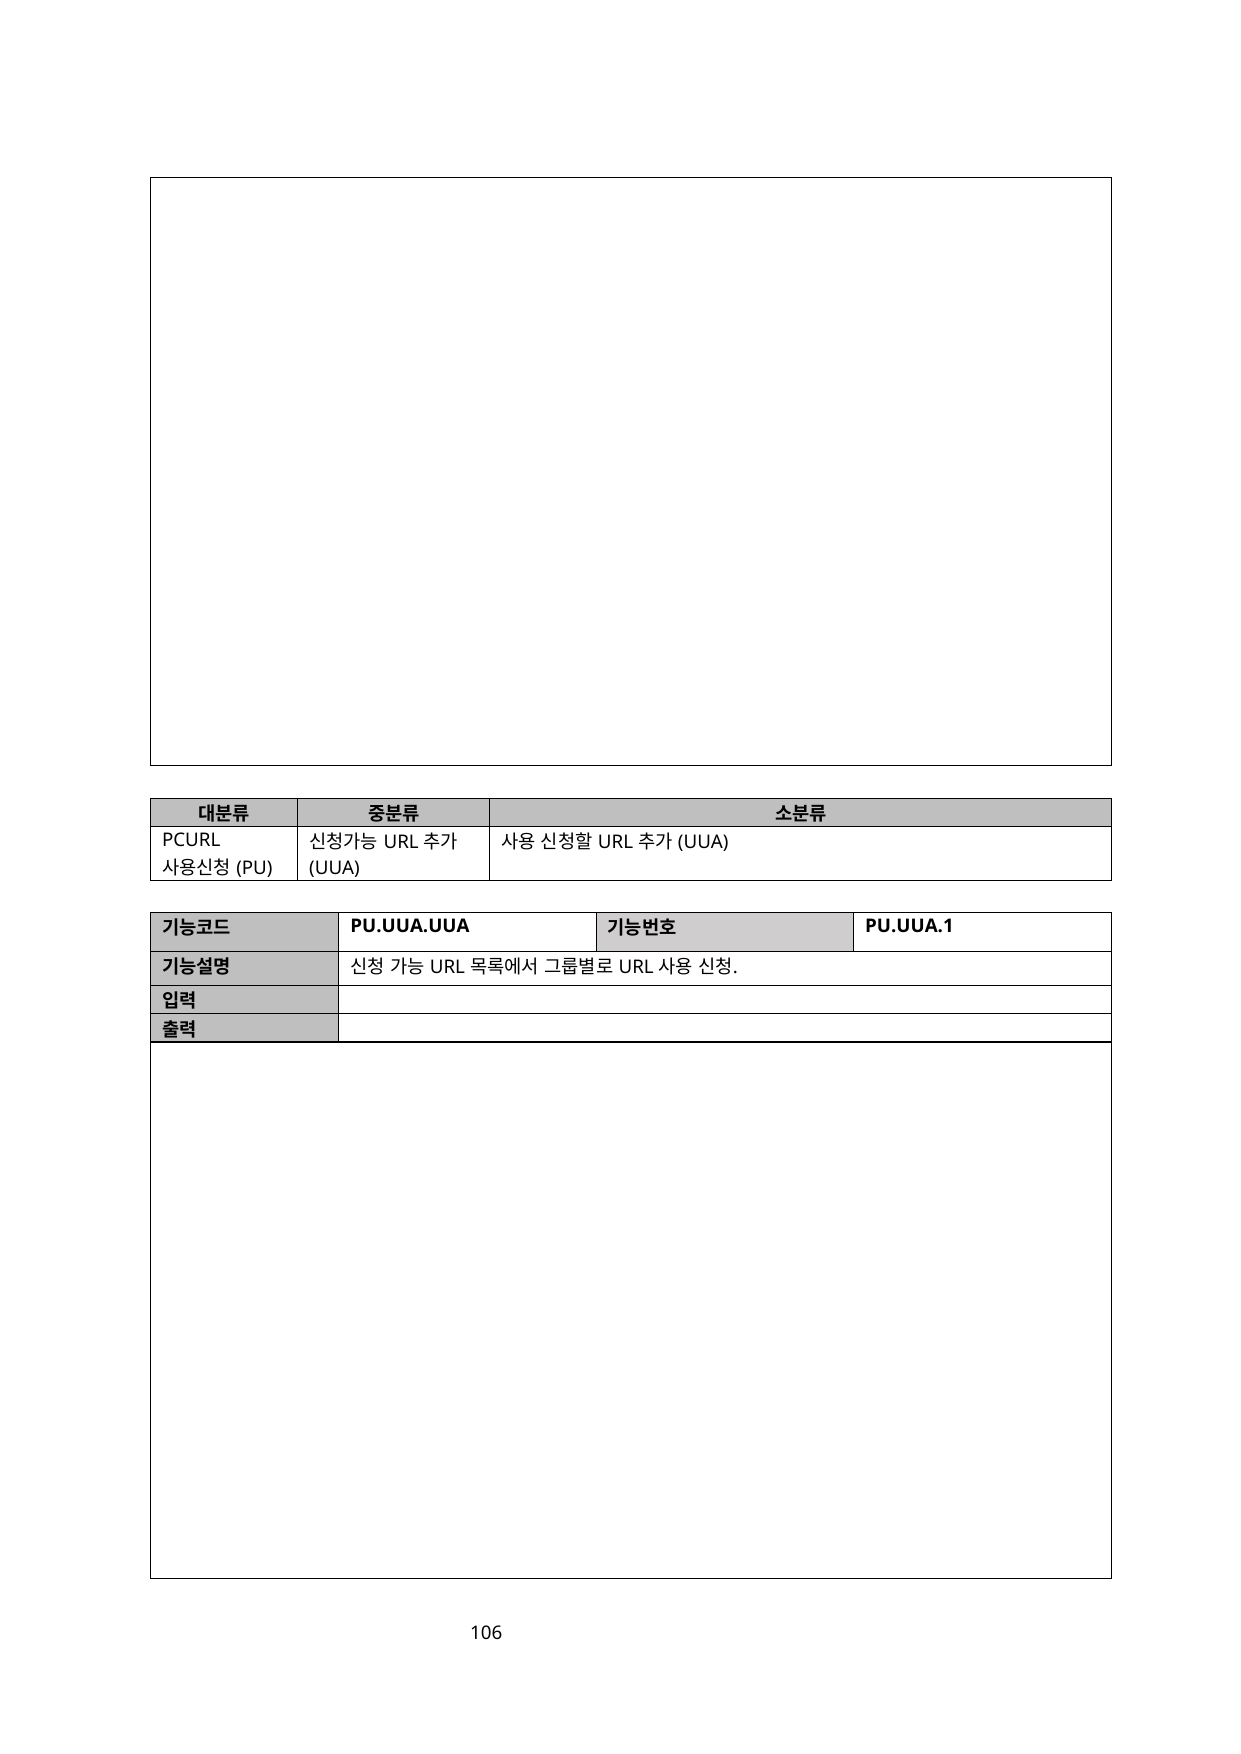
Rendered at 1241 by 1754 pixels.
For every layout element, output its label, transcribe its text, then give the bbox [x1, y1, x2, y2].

table_header 소분류 [490, 799, 1111, 826]
table_cell [339, 1014, 1111, 1041]
table_cell 입력 [151, 986, 338, 1013]
table_header PU.UUA.UUA [339, 913, 596, 951]
table_cell 신청가능 URL 추가 (UUA) [298, 827, 489, 879]
table_cell [151, 178, 1111, 765]
table_header 대분류 [151, 799, 297, 826]
table_cell 출력 [151, 1014, 338, 1041]
table_cell 기능설명 [151, 952, 338, 985]
table_header 기능번호 [597, 913, 853, 951]
table_cell PCURL 사용신청 (PU) [151, 827, 297, 879]
table_header 중분류 [298, 799, 489, 826]
table_cell [151, 1043, 1111, 1578]
table_cell 신청 가능 URL 목록에서 그룹별로 URL 사용 신청. [339, 952, 1111, 985]
table_header PU.UUA.1 [854, 913, 1111, 951]
table_header 기능코드 [151, 913, 338, 951]
table_cell 사용 신청할 URL 추가 (UUA) [490, 827, 1111, 879]
table_cell [339, 986, 1111, 1013]
